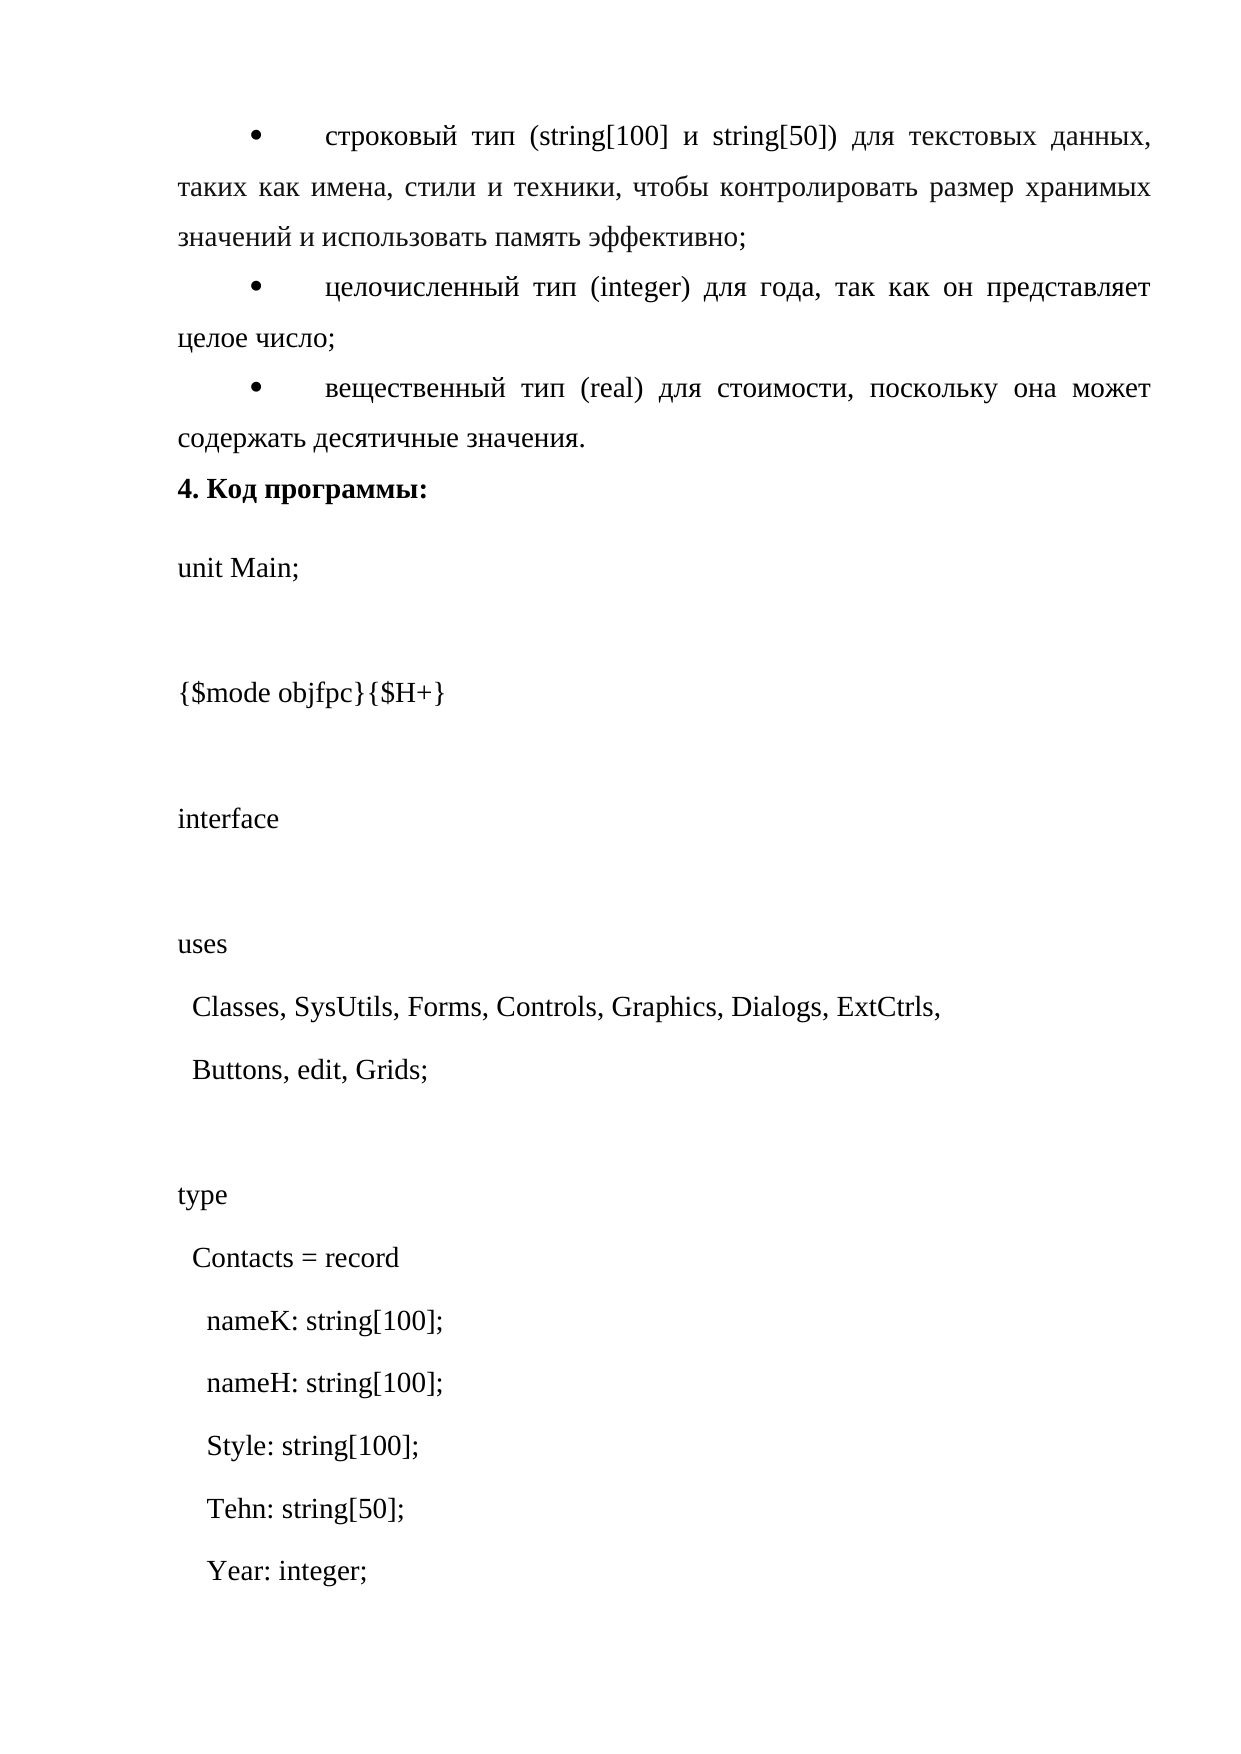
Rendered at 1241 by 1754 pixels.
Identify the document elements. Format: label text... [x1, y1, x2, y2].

text {$mode objfpc}{$H+} [177, 676, 1152, 709]
text Buttons, edit, Grids; [177, 1052, 1152, 1085]
text Contacts = record [177, 1240, 1152, 1273]
text nameH: string[100]; [177, 1365, 1152, 1399]
text 4. Код программы: [177, 471, 1152, 504]
text interface [177, 801, 1152, 834]
text unit Main; [177, 550, 1152, 584]
list целочисленный тип (integer) для года, так как он представляет целое число; [177, 269, 1152, 353]
text type [177, 1177, 1152, 1211]
text nameK: string[100]; [177, 1303, 1152, 1336]
list строковый тип (string[100] и string[50]) для текстовых данных, таких как имена, стили и техники, чтобы контролировать размер хранимых значений и использовать память эффективно; [177, 118, 1152, 252]
text uses [177, 926, 1152, 960]
list вещественный тип (real) для стоимости, поскольку она может содержать десятичные значения. [177, 370, 1152, 454]
text Tehn: string[50]; [177, 1491, 1152, 1524]
text Year: integer; [177, 1553, 1152, 1587]
text Style: string[100]; [177, 1428, 1152, 1462]
text Classes, SysUtils, Forms, Controls, Graphics, Dialogs, ExtCtrls, [177, 989, 1152, 1023]
